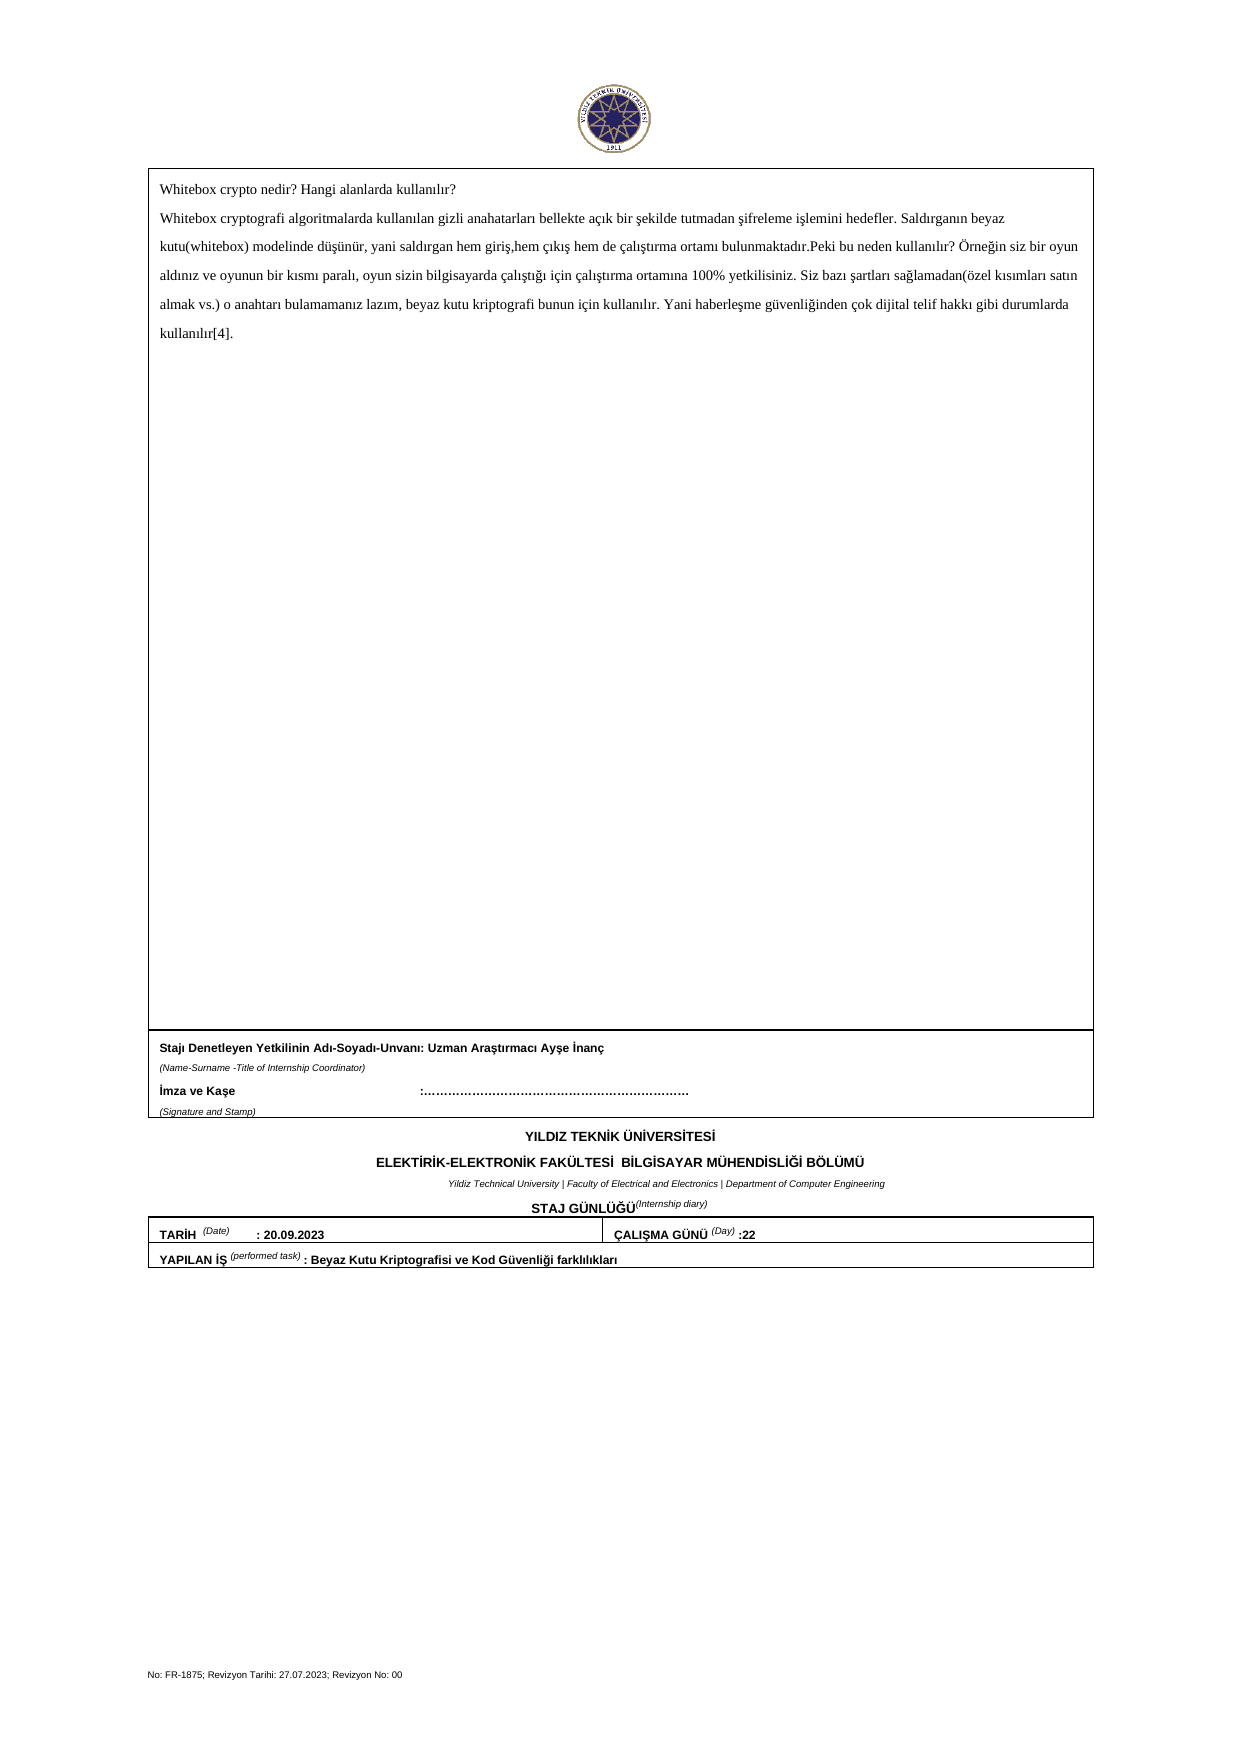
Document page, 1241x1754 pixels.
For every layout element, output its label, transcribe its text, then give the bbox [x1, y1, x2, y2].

text ELEKTİRİK-ELEKTRONİK FAKÜLTESİ BİLGİSAYAR MÜHENDİSLİĞİ BÖLÜMÜ [147, 1144, 1092, 1171]
text STAJ GÜNLÜĞÜ(Internship diary) [147, 1190, 1092, 1216]
picture [566, 73, 661, 168]
table_cell YAPILAN İŞ (performed task) : Beyaz Kutu Kriptografisi ve Kod Güvenliği farklılıkları [149, 1243, 1093, 1267]
table_header Whitebox crypto nedir? Hangi alanlarda kullanılır? Whitebox cryptografi algoritmalarda kullanılan gizli anahatarları bellekte açık bir şekilde tutmadan şifreleme işlemini hedefler. Saldırganın beyaz kutu(whitebox) modelinde düşünür, yani saldırgan hem giriş,hem çıkış hem de çalıştırma ortamı bulunmaktadır.Peki bu neden kullanılır? Örneğin siz bir oyun aldınız ve oyunun bir kısmı paralı, oyun sizin bilgisayarda çalıştığı için çalıştırma ortamına 100% yetkilisiniz. Siz bazı şartları sağlamadan(özel kısımları satın almak vs.) o anahtarı bulamamanız lazım, beyaz kutu kriptografi bunun için kullanılır. Yani haberleşme güvenliğinden çok dijital telif hakkı gibi durumlarda kullanılır[4]. [149, 169, 1093, 1028]
table_header TARİH (Date) : 20.09.2023 [149, 1218, 602, 1242]
table_header Stajı Denetleyen Yetkilinin Adı-Soyadı-Unvanı: Uzman Araştırmacı Ayşe İnanç (Name-Surname -Title of Internship Coordinator) İmza ve Kaşe :………………………………………………………… (Signature and Stamp) [149, 1031, 1093, 1117]
table_header ÇALIŞMA GÜNÜ (Day) :22 [603, 1218, 1093, 1242]
text Yildiz Technical University | Faculty of Electrical and Electronics | Department of Computer Engineering [147, 1171, 1187, 1190]
text YILDIZ TEKNİK ÜNİVERSİTESİ [147, 1118, 1092, 1144]
